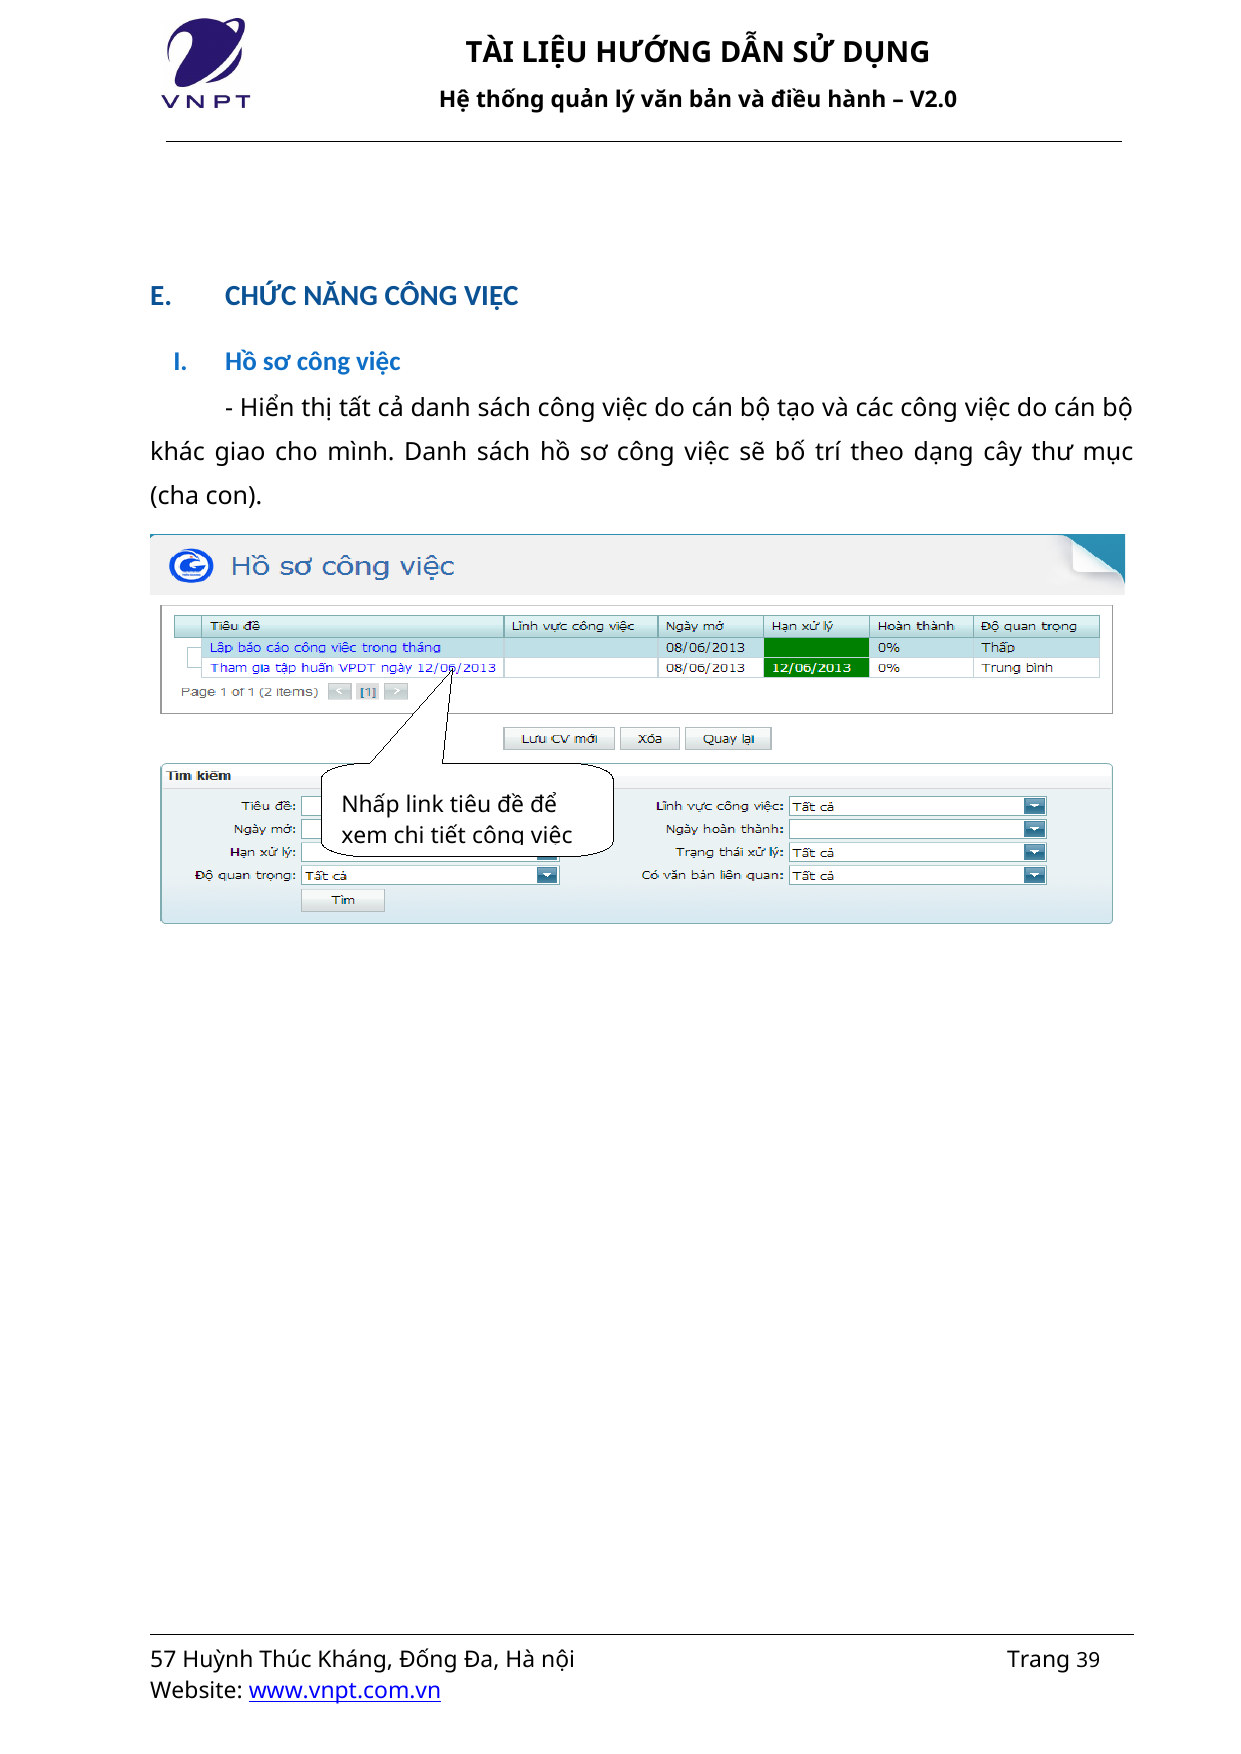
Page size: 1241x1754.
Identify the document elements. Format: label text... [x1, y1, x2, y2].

subtitle CHỨC NĂNG CÔNG VIỆC [150, 277, 1134, 312]
picture [150, 534, 1125, 937]
picture [161, 18, 251, 108]
text - Hiển thị tất cả danh sách công việc do cán bộ tạo và các công việc do cán bộ khác giao cho mình. Danh sách hồ sơ công việc sẽ bố trí theo dạng cây thư mục (cha con). [150, 389, 1134, 512]
subtitle Hồ sơ công việc [150, 344, 1134, 377]
